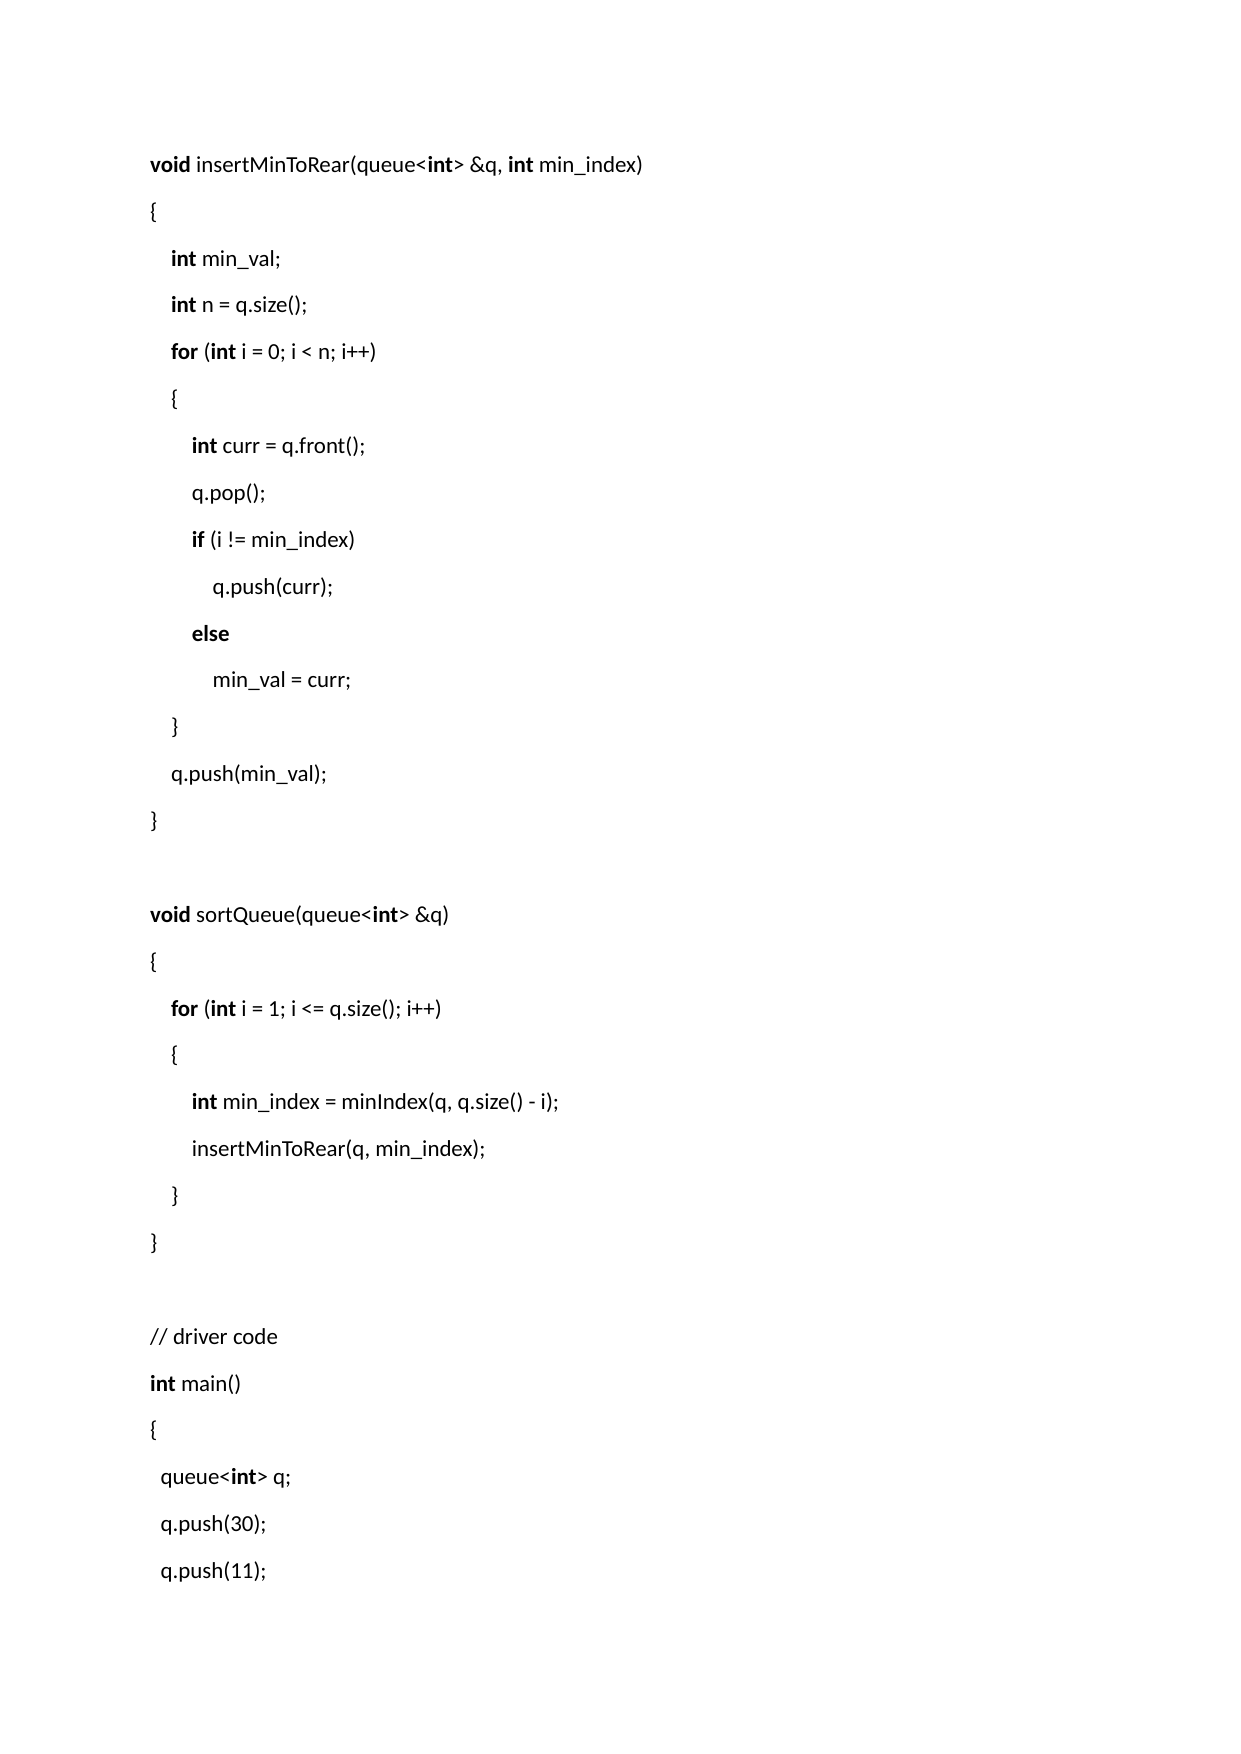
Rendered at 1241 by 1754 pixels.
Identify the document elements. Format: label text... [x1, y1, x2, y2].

text for (int i = 0; i < n; i++) [150, 337, 1090, 366]
text q.push(30); [150, 1509, 1090, 1537]
text { [150, 1041, 1090, 1069]
text } [150, 712, 1090, 741]
text // driver code [150, 1322, 1090, 1350]
text q.push(curr); [150, 572, 1090, 600]
text } [150, 806, 1090, 834]
text { [150, 947, 1090, 975]
text int min_index = minIndex(q, q.size() - i); [150, 1087, 1090, 1116]
text void sortQueue(queue<int> &q) [150, 900, 1090, 928]
text { [150, 197, 1090, 225]
text else [150, 619, 1090, 647]
text if (i != min_index) [150, 525, 1090, 553]
text int main() [150, 1369, 1090, 1397]
text q.push(min_val); [150, 759, 1090, 787]
text insertMinToRear(q, min_index); [150, 1134, 1090, 1162]
text } [150, 1228, 1090, 1256]
text void insertMinToRear(queue<int> &q, int min_index) [150, 150, 1090, 178]
text int min_val; [150, 244, 1090, 272]
text int curr = q.front(); [150, 431, 1090, 459]
text } [150, 1181, 1090, 1209]
text for (int i = 1; i <= q.size(); i++) [150, 994, 1090, 1022]
text q.push(11); [150, 1556, 1090, 1584]
text { [150, 384, 1090, 412]
text int n = q.size(); [150, 291, 1090, 319]
text q.pop(); [150, 478, 1090, 506]
text min_val = curr; [150, 666, 1090, 694]
text queue<int> q; [150, 1462, 1090, 1491]
text { [150, 1416, 1090, 1444]
